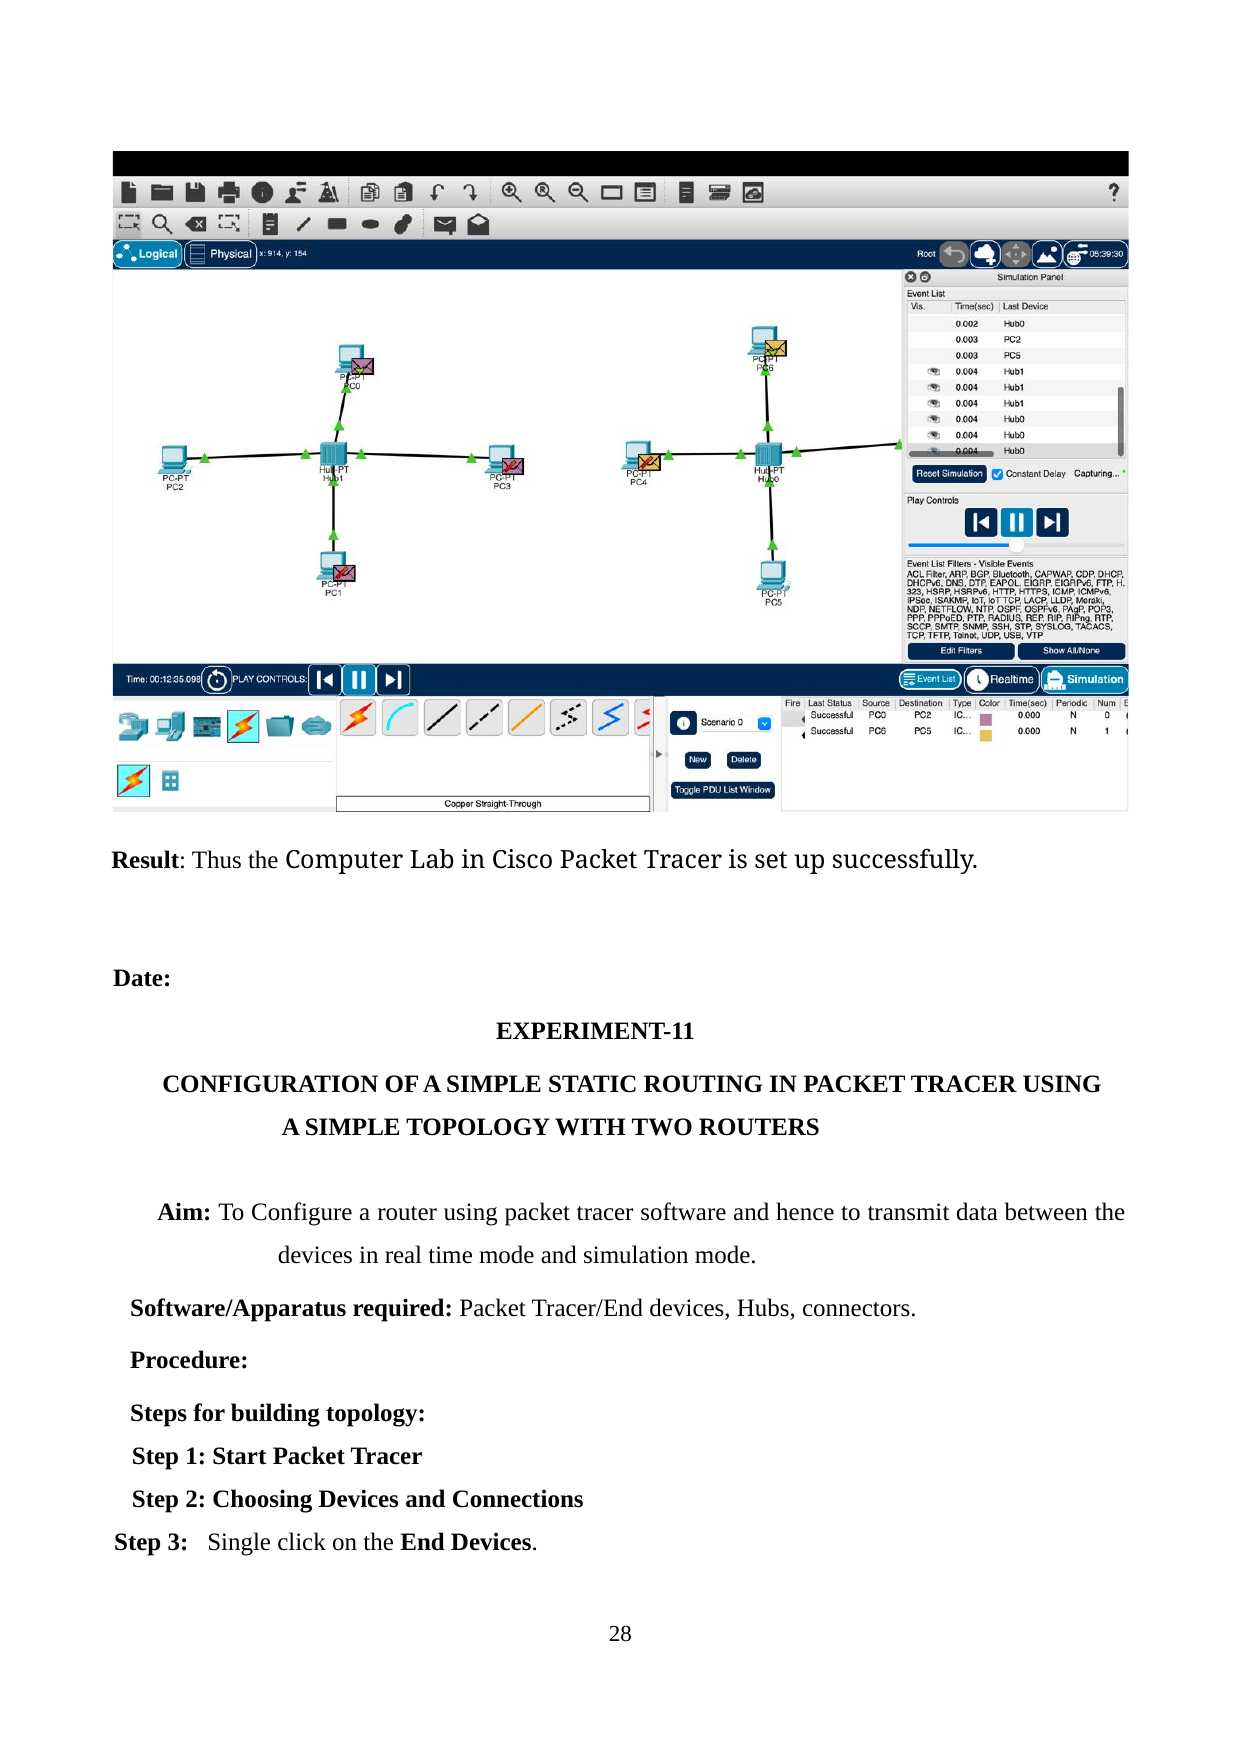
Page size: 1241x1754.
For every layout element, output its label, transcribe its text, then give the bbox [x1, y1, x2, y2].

picture [1068, 675, 1086, 683]
picture [112, 151, 1129, 812]
text Step 1: Start Packet Tracer [113, 1441, 1128, 1470]
subtitle EXPERIMENT-11 [115, 1016, 1076, 1045]
text Software/Apparatus required: Packet Tracer/End devices, Hubs, connectors. [130, 1293, 1127, 1321]
text Step 2: Choosing Devices and Connections Step 3: Single click on the End Devices. [113, 1484, 637, 1556]
text Procedure: [130, 1346, 1128, 1374]
text Result: Thus the Computer Lab in Cisco Packet Tracer is set up successfully. [111, 841, 1057, 875]
picture [1089, 676, 1123, 684]
text Date: [113, 963, 1128, 992]
text Aim: To Configure a router using packet tracer software and hence to transmit data between the devices in real time mode and simulation mode. [157, 1197, 1127, 1269]
text Steps for building topology: [130, 1398, 1128, 1427]
text CONFIGURATION OF A SIMPLE STATIC ROUTING IN PACKET TRACER USING A SIMPLE TOPOLOGY WITH TWO ROUTERS [162, 1069, 1114, 1141]
